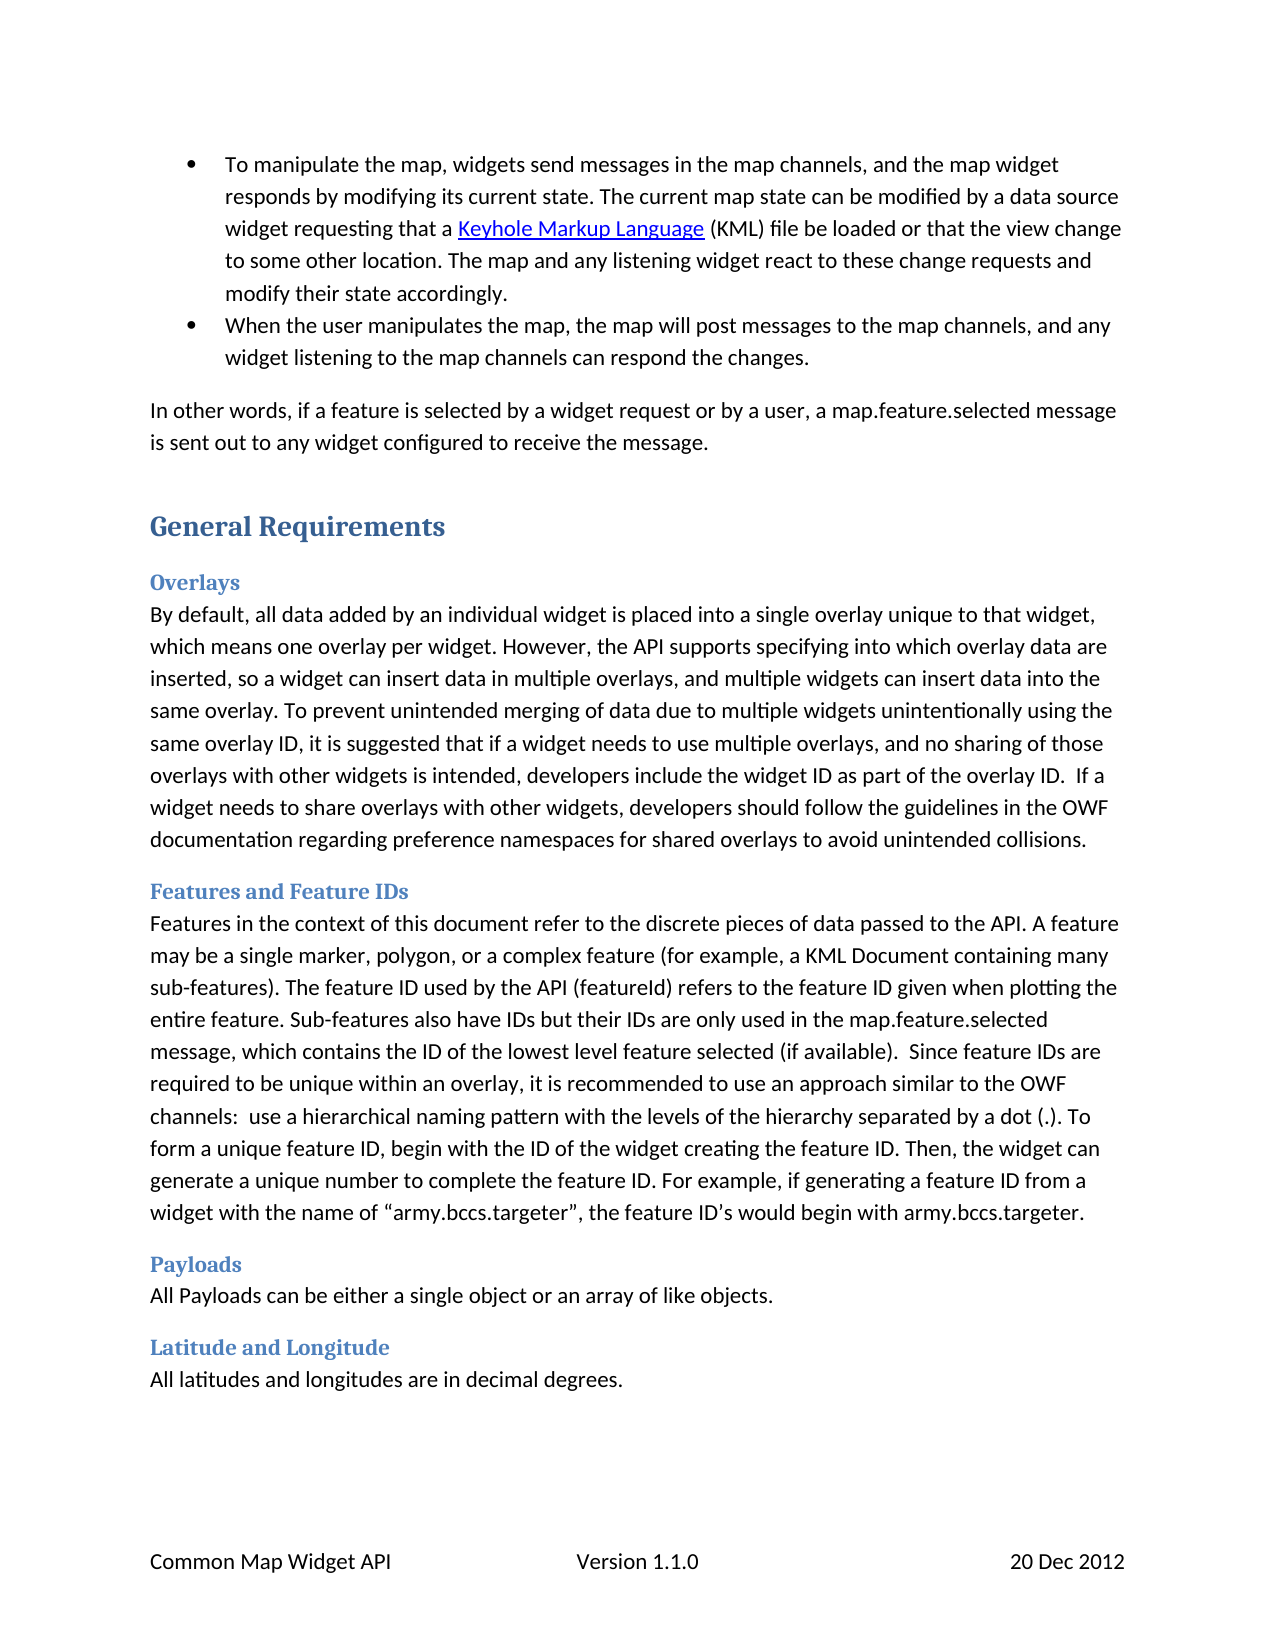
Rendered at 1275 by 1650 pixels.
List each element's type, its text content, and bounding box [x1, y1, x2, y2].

subtitle Overlays [150, 570, 1125, 596]
text Features in the context of this document refer to the discrete pieces of data passed to the API. A feature may be a single marker, polygon, or a complex feature (for example, a KML Document containing many sub-features). The feature ID used by the API (featureId) refers to the feature ID given when plotting the entire feature. Sub-features also have IDs but their IDs are only used in the map.feature.selected message, which contains the ID of the lowest level feature selected (if available). Since feature IDs are required to be unique within an overlay, it is recommended to use an approach similar to the OWF channels: use a hierarchical naming pattern with the levels of the hierarchy separated by a dot (.). To form a unique feature ID, begin with the ID of the widget creating the feature ID. Then, the widget can generate a unique number to complete the feature ID. For example, if generating a feature ID from a widget with the name of “army.bccs.targeter”, the feature ID’s would begin with army.bccs.targeter. [150, 909, 1125, 1226]
subtitle Features and Feature IDs [150, 878, 1125, 905]
subtitle Payloads [150, 1251, 1125, 1278]
list When the user manipulates the map, the map will post messages to the map channels, and any widget listening to the map channels can respond the changes. [187, 311, 1125, 371]
text All latitudes and longitudes are in decimal degrees. [150, 1365, 1125, 1393]
subtitle Latitude and Longitude [150, 1334, 1125, 1361]
subtitle General Requirements [150, 511, 1125, 544]
text By default, all data added by an individual widget is placed into a single overlay unique to that widget, which means one overlay per widget. However, the API supports specifying into which overlay data are inserted, so a widget can insert data in multiple overlays, and multiple widgets can insert data into the same overlay. To prevent unintended merging of data due to multiple widgets unintentionally using the same overlay ID, it is suggested that if a widget needs to use multiple overlays, and no sharing of those overlays with other widgets is intended, developers include the widget ID as part of the overlay ID. If a widget needs to share overlays with other widgets, developers should follow the guidelines in the OWF documentation regarding preference namespaces for shared overlays to avoid unintended collisions. [150, 600, 1125, 853]
list To manipulate the map, widgets send messages in the map channels, and the map widget responds by modifying its current state. The current map state can be modified by a data source widget requesting that a Keyhole Markup Language (KML) file be loaded or that the view change to some other location. The map and any listening widget react to these change requests and modify their state accordingly. [187, 150, 1125, 307]
text In other words, if a feature is selected by a widget request or by a user, a map.feature.selected message is sent out to any widget configured to receive the message. [150, 396, 1125, 456]
text All Payloads can be either a single object or an array of like objects. [150, 1282, 1125, 1309]
